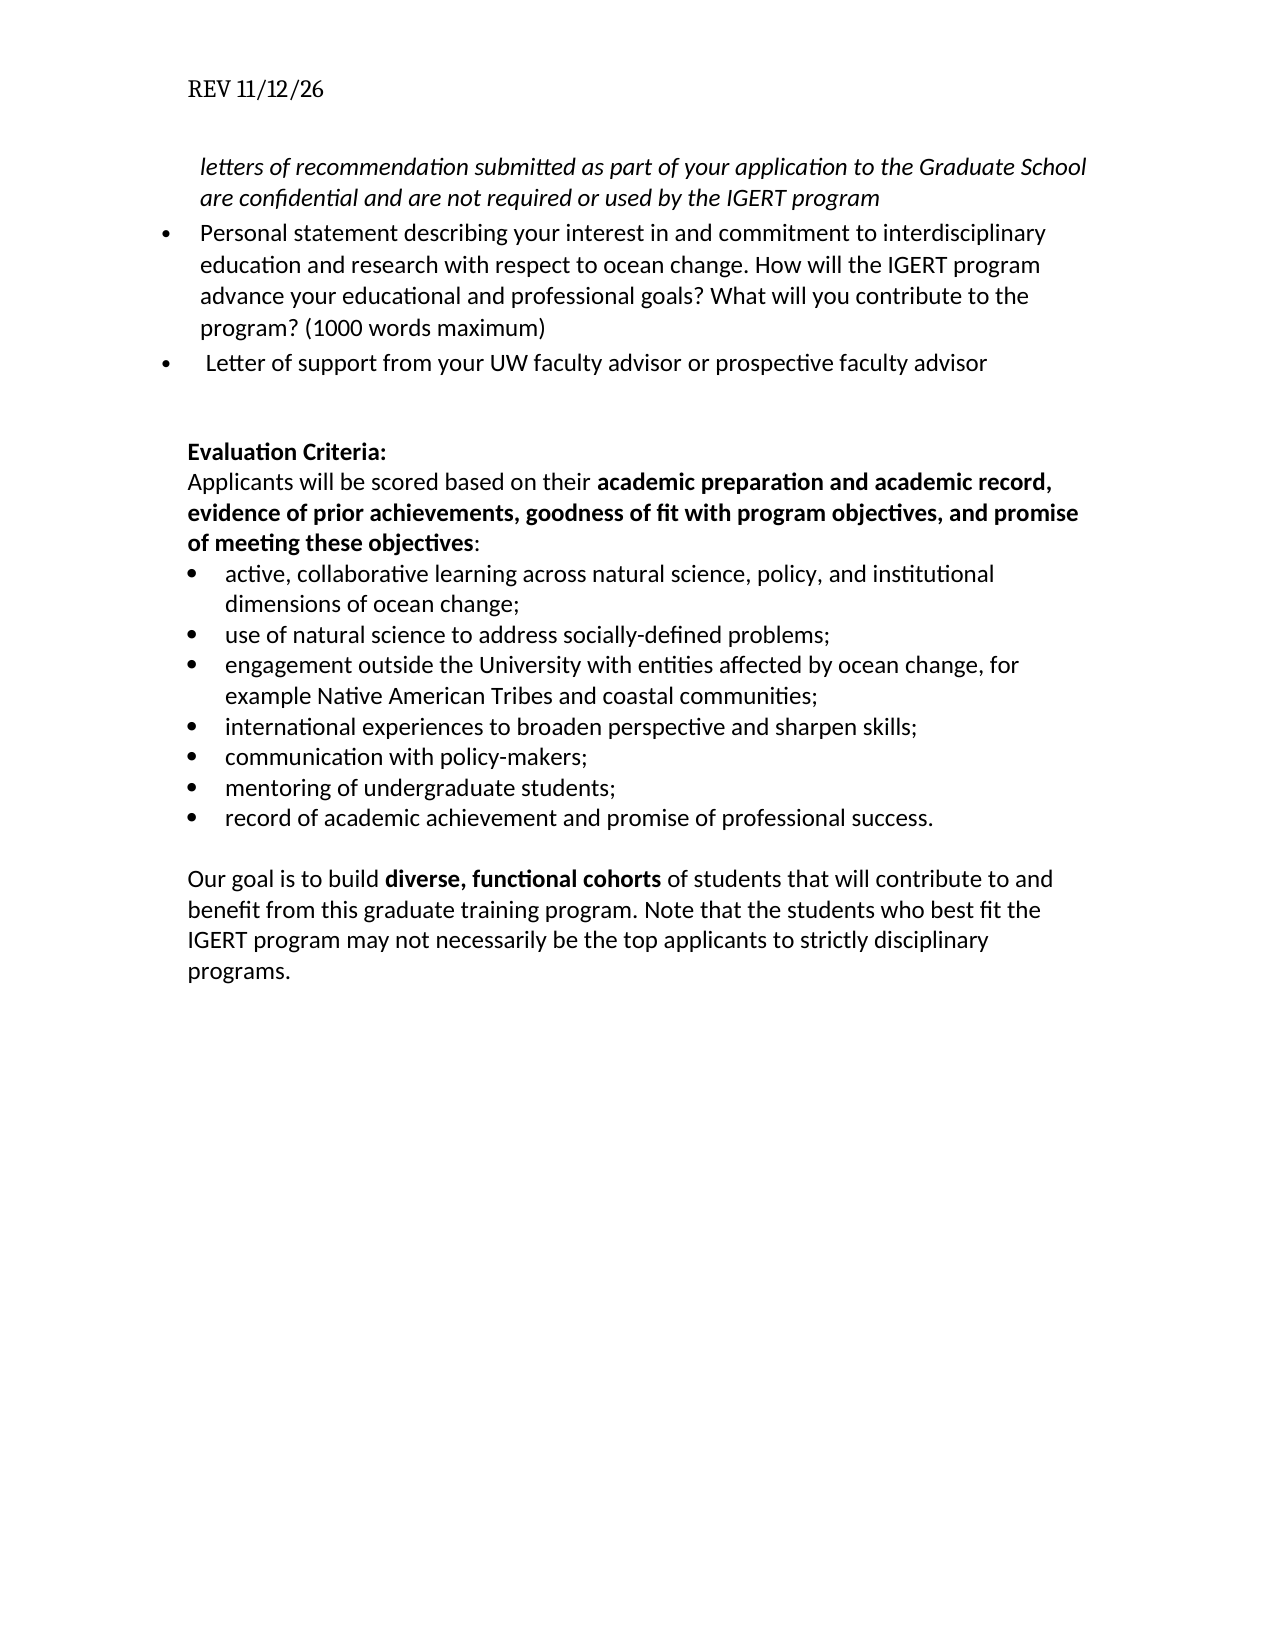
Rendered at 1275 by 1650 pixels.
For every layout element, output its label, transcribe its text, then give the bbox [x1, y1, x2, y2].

list Personal statement describing your interest in and commitment to interdisciplinary education and research with respect to ocean change. How will the IGERT program advance your educational and professional goals? What will you contribute to the program? (1000 words maximum) [162, 217, 1087, 342]
list record of academic achievement and promise of professional success. [187, 802, 1087, 833]
list mentoring of undergraduate students; [187, 772, 1087, 802]
list active, collaborative learning across natural science, policy, and institutional dimensions of ocean change; [187, 558, 1087, 619]
list engagement outside the University with entities affected by ocean change, for example Native American Tribes and coastal communities; [187, 650, 1087, 711]
text Our goal is to build diverse, functional cohorts of students that will contribute to and benefit from this graduate training program. Note that the students who best fit the IGERT program may not necessarily be the top applicants to strictly disciplinary programs. [187, 863, 1087, 985]
text Applicants will be scored based on their academic preparation and academic record, evidence of prior achievements, goodness of fit with program objectives, and promise of meeting these objectives: [187, 467, 1087, 558]
text Evaluation Criteria: [187, 436, 1087, 467]
list international experiences to broaden perspective and sharpen skills; [187, 711, 1087, 741]
list use of natural science to address socially-defined problems; [187, 619, 1087, 650]
list communication with policy-makers; [187, 741, 1087, 772]
list Letter of support from your UW faculty advisor or prospective faculty advisor [162, 346, 1087, 378]
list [162, 150, 1087, 213]
